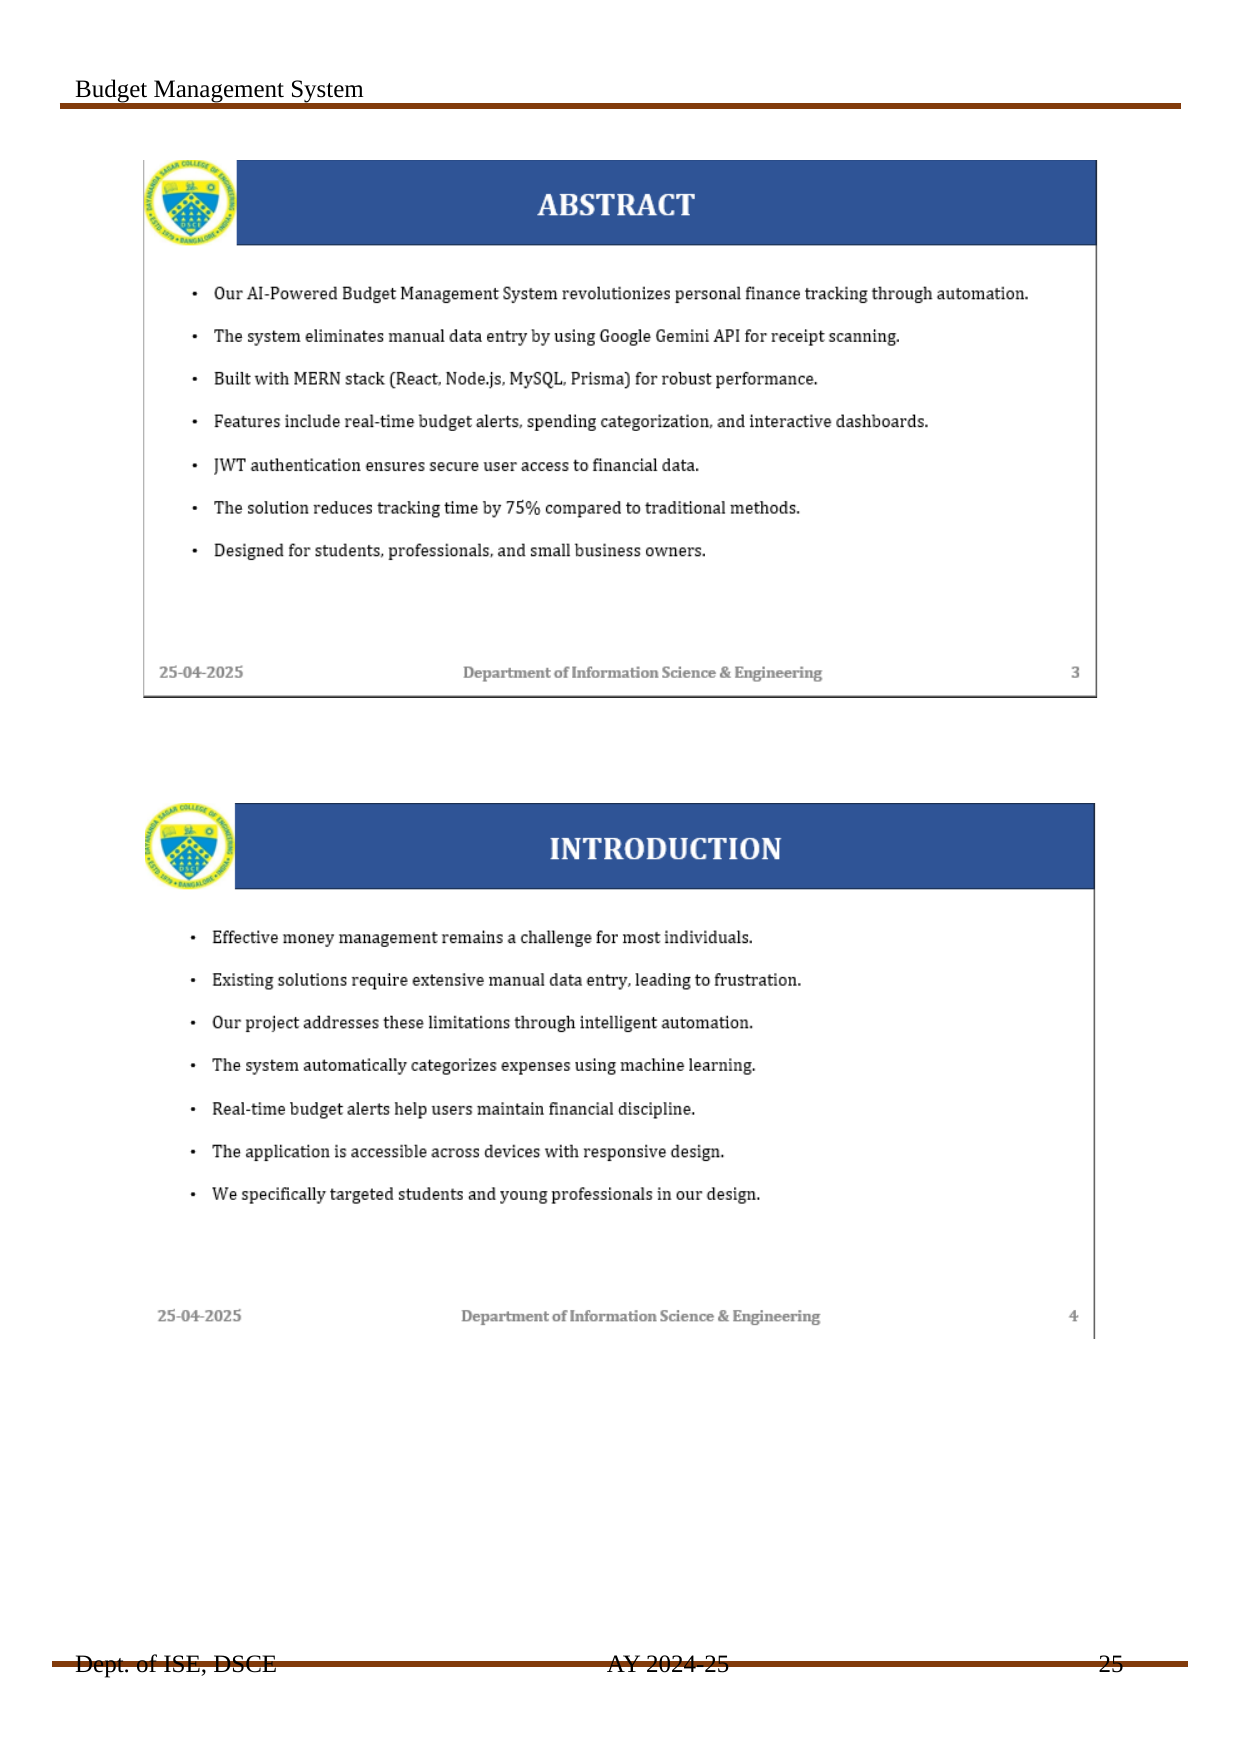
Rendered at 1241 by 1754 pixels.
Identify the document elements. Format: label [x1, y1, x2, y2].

picture [143, 160, 1098, 698]
picture [145, 803, 1096, 1339]
